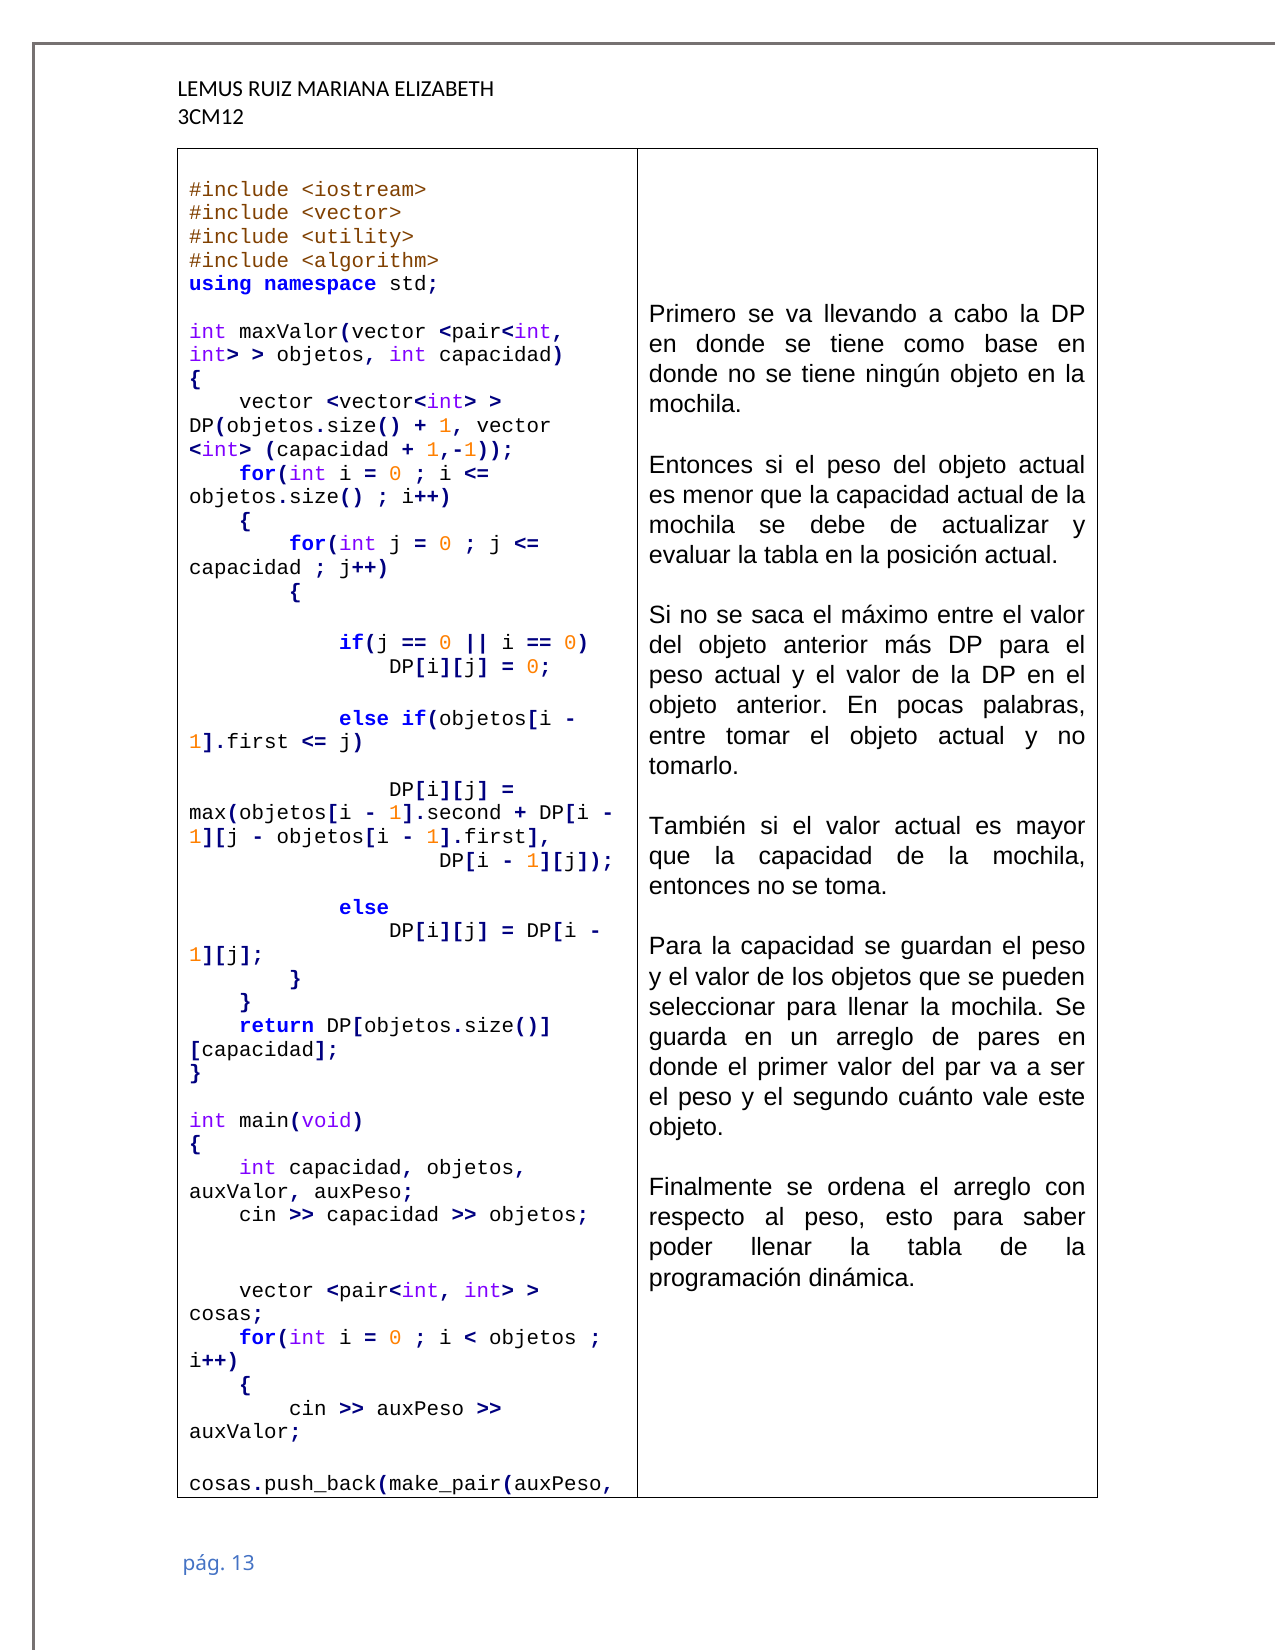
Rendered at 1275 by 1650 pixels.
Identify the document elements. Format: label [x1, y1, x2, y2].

table_header [178, 149, 637, 1497]
table_header [638, 149, 1097, 1497]
